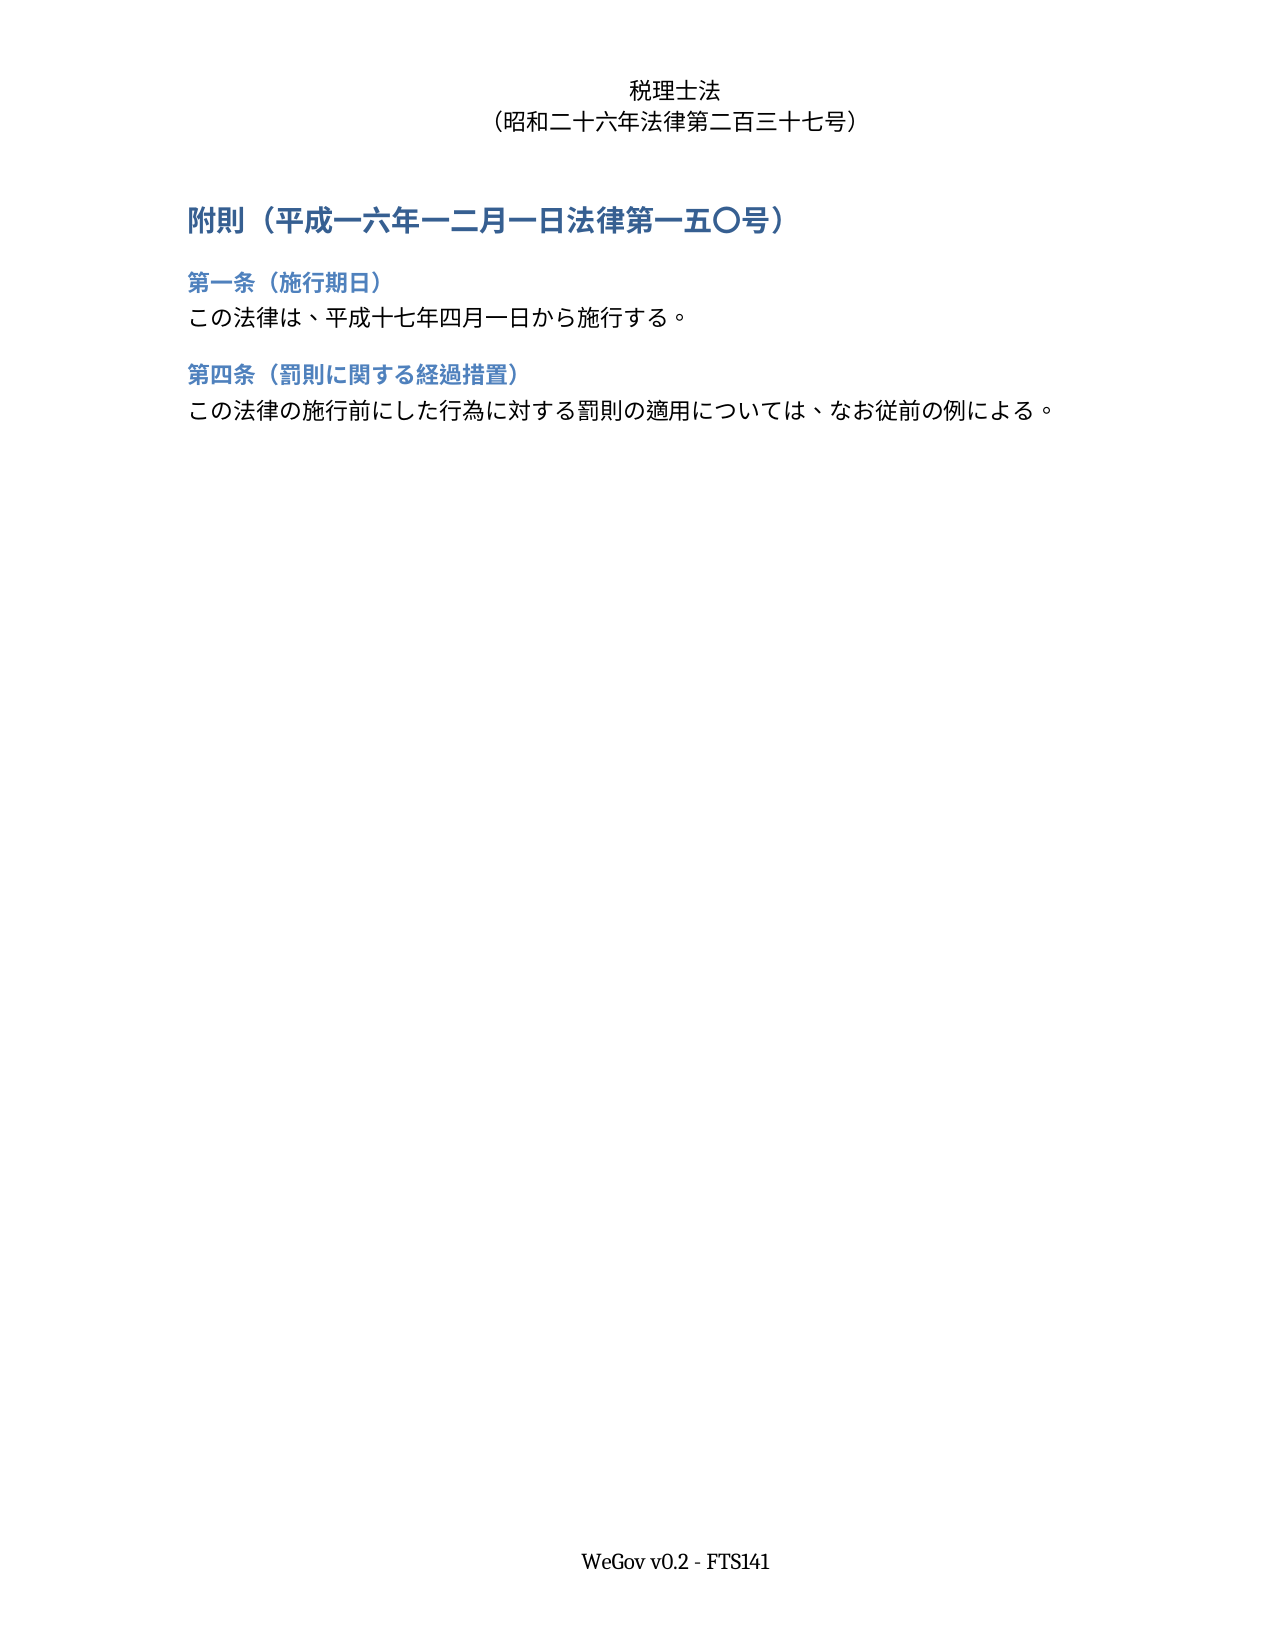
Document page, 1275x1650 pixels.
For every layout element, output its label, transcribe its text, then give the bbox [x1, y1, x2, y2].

subtitle 附則（平成一六年一二月一日法律第一五〇号） [187, 200, 1087, 240]
subtitle 第四条（罰則に関する経過措置） [187, 359, 1087, 390]
subtitle 第一条（施行期日） [187, 266, 1087, 298]
text この法律は、平成十七年四月一日から施行する。 [187, 302, 1087, 334]
text この法律の施行前にした行為に対する罰則の適用については、なお従前の例による。 [187, 395, 1087, 426]
